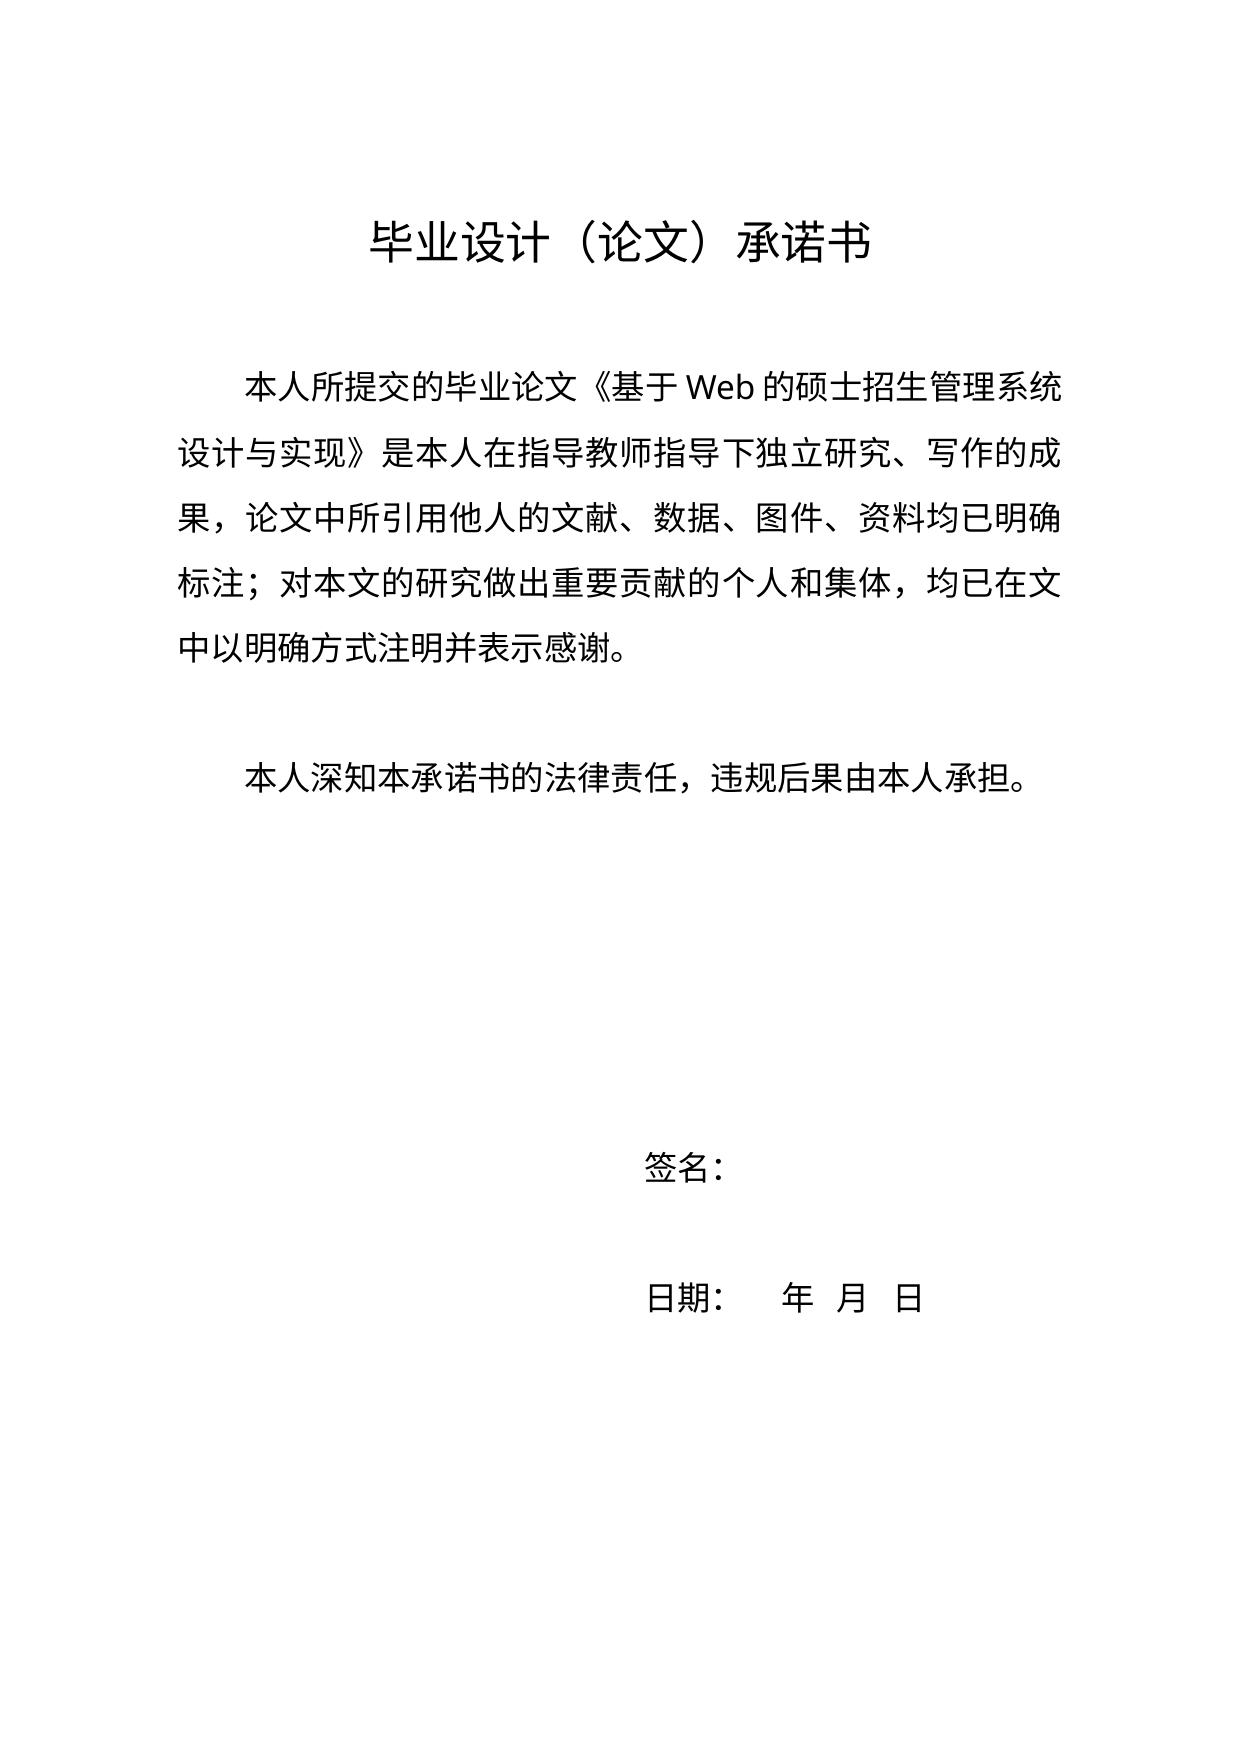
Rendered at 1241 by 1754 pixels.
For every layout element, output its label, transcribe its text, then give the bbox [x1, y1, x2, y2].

text 毕业设计（论文）承诺书 [177, 190, 1063, 288]
text 本人所提交的毕业论文《基于Web的硕士招生管理系统设计与实现》是本人在指导教师指导下独立研究、写作的成果，论文中所引用他人的文献、数据、图件、资料均已明确标注；对本文的研究做出重要贡献的个人和集体，均已在文中以明确方式注明并表示感谢。 [177, 353, 1063, 678]
text 签名： [177, 1133, 1063, 1198]
text 日期： 年 月 日 [177, 1263, 1063, 1328]
text 本人深知本承诺书的法律责任，违规后果由本人承担。 [177, 743, 1063, 808]
